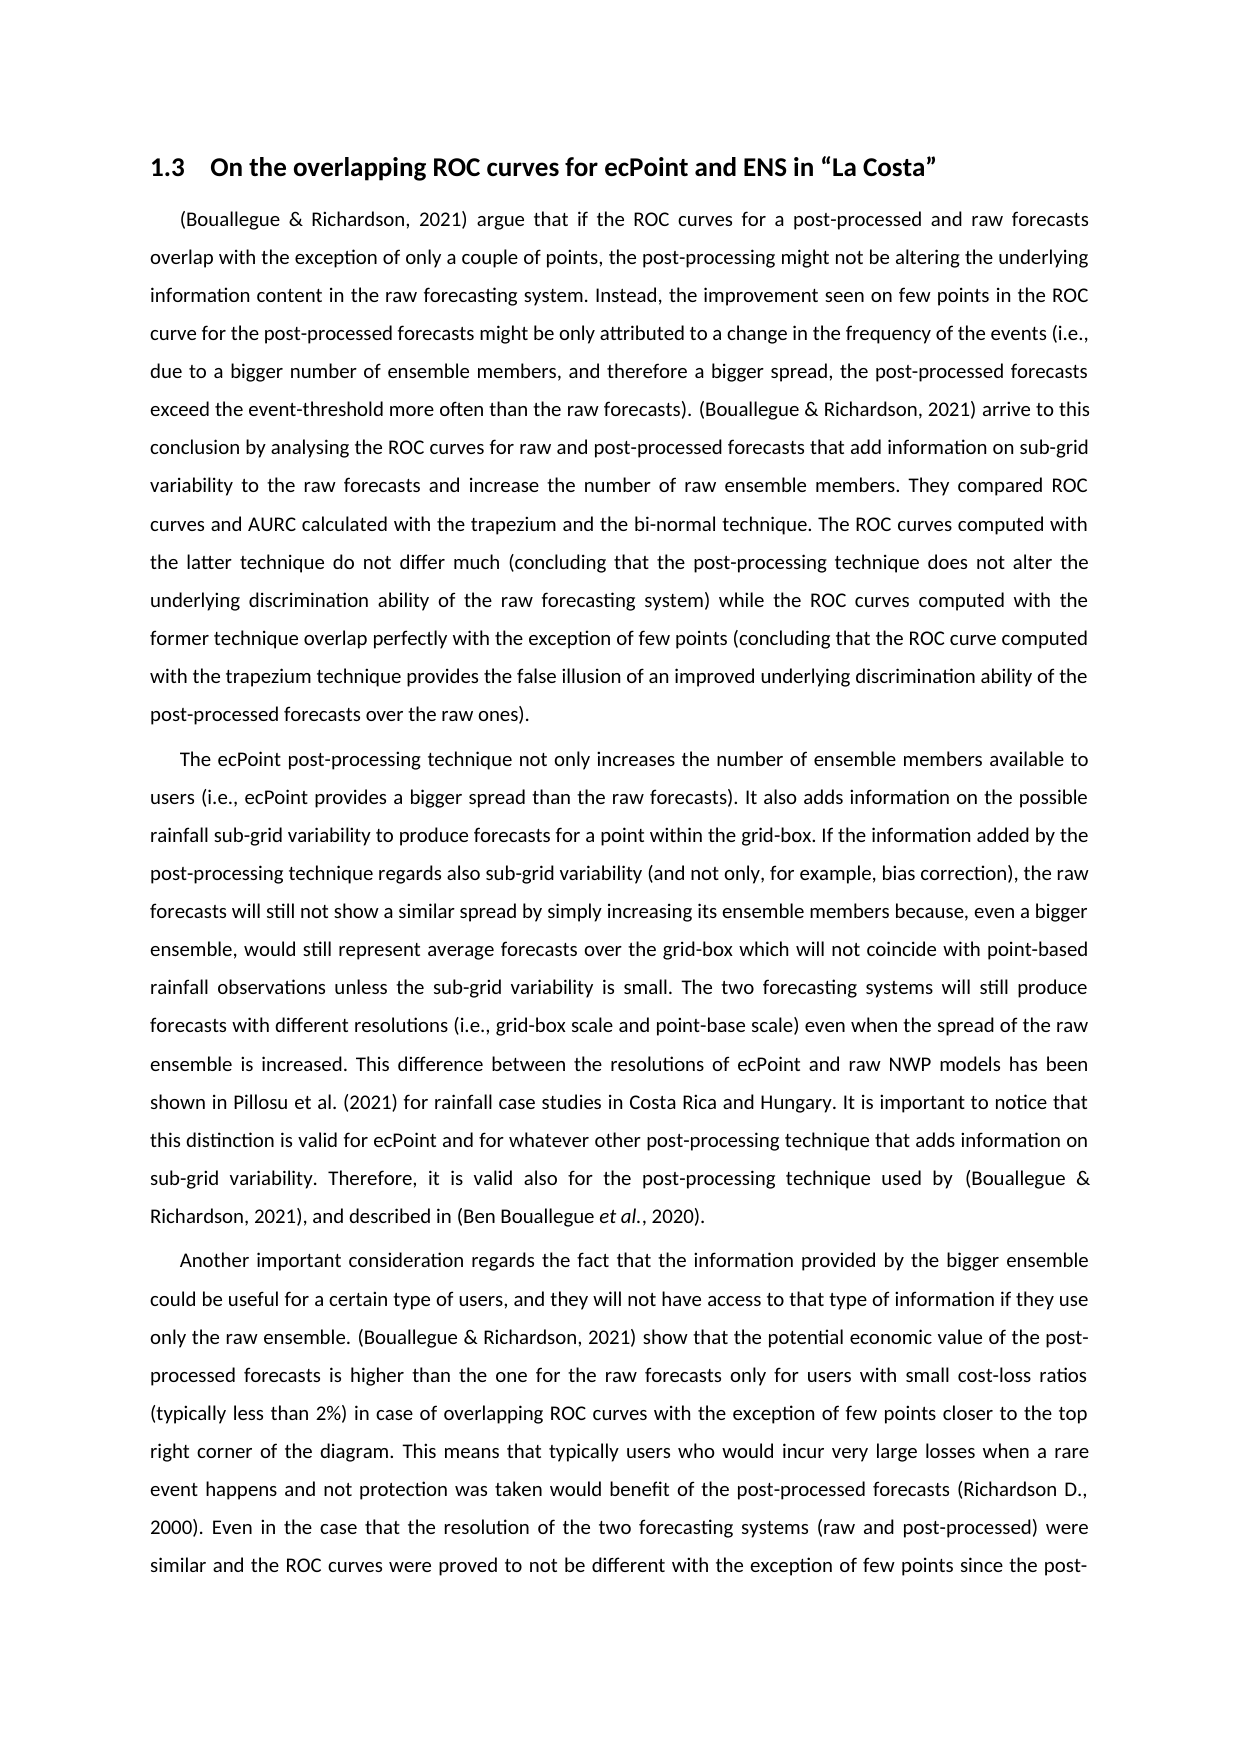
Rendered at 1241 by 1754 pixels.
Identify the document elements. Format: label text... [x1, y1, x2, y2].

text argue that if the ROC curves for a post-processed and raw forecasts overlap with the exception of only a couple of points, the post-processing might not be altering the underlying information content in the raw forecasting system. Instead, the improvement seen on few points in the ROC curve for the post-processed forecasts might be only attributed to a change in the frequency of the events (i.e., due to a bigger number of ensemble members, and therefore a bigger spread, the post-processed forecasts exceed the event-threshold more often than the raw forecasts). arrive to this conclusion by analysing the ROC curves for raw and post-processed forecasts that add information on sub-grid variability to the raw forecasts and increase the number of raw ensemble members. They compared ROC curves and AURC calculated with the trapezium and the bi-normal technique. The ROC curves computed with the latter technique do not differ much (concluding that the post-processing technique does not alter the underlying discrimination ability of the raw forecasting system) while the ROC curves computed with the former technique overlap perfectly with the exception of few points (concluding that the ROC curve computed with the trapezium technique provides the false illusion of an improved underlying discrimination ability of the post-processed forecasts over the raw ones). [150, 206, 1090, 727]
subtitle On the overlapping ROC curves for ecPoint and ENS in “La Costa” [150, 150, 1090, 183]
text The ecPoint post-processing technique not only increases the number of ensemble members available to users (i.e., ecPoint provides a bigger spread than the raw forecasts). It also adds information on the possible rainfall sub-grid variability to produce forecasts for a point within the grid-box. If the information added by the post-processing technique regards also sub-grid variability (and not only, for example, bias correction), the raw forecasts will still not show a similar spread by simply increasing its ensemble members because, even a bigger ensemble, would still represent average forecasts over the grid-box which will not coincide with point-based rainfall observations unless the sub-grid variability is small. The two forecasting systems will still produce forecasts with different resolutions (i.e., grid-box scale and point-base scale) even when the spread of the raw ensemble is increased. This difference between the resolutions of ecPoint and raw NWP models has been shown in Pillosu et al. (2021) for rainfall case studies in Costa Rica and Hungary. It is important to notice that this distinction is valid for ecPoint and for whatever other post-processing technique that adds information on sub-grid variability. Therefore, it is valid also for the post-processing technique used by , and described in . [150, 746, 1090, 1229]
